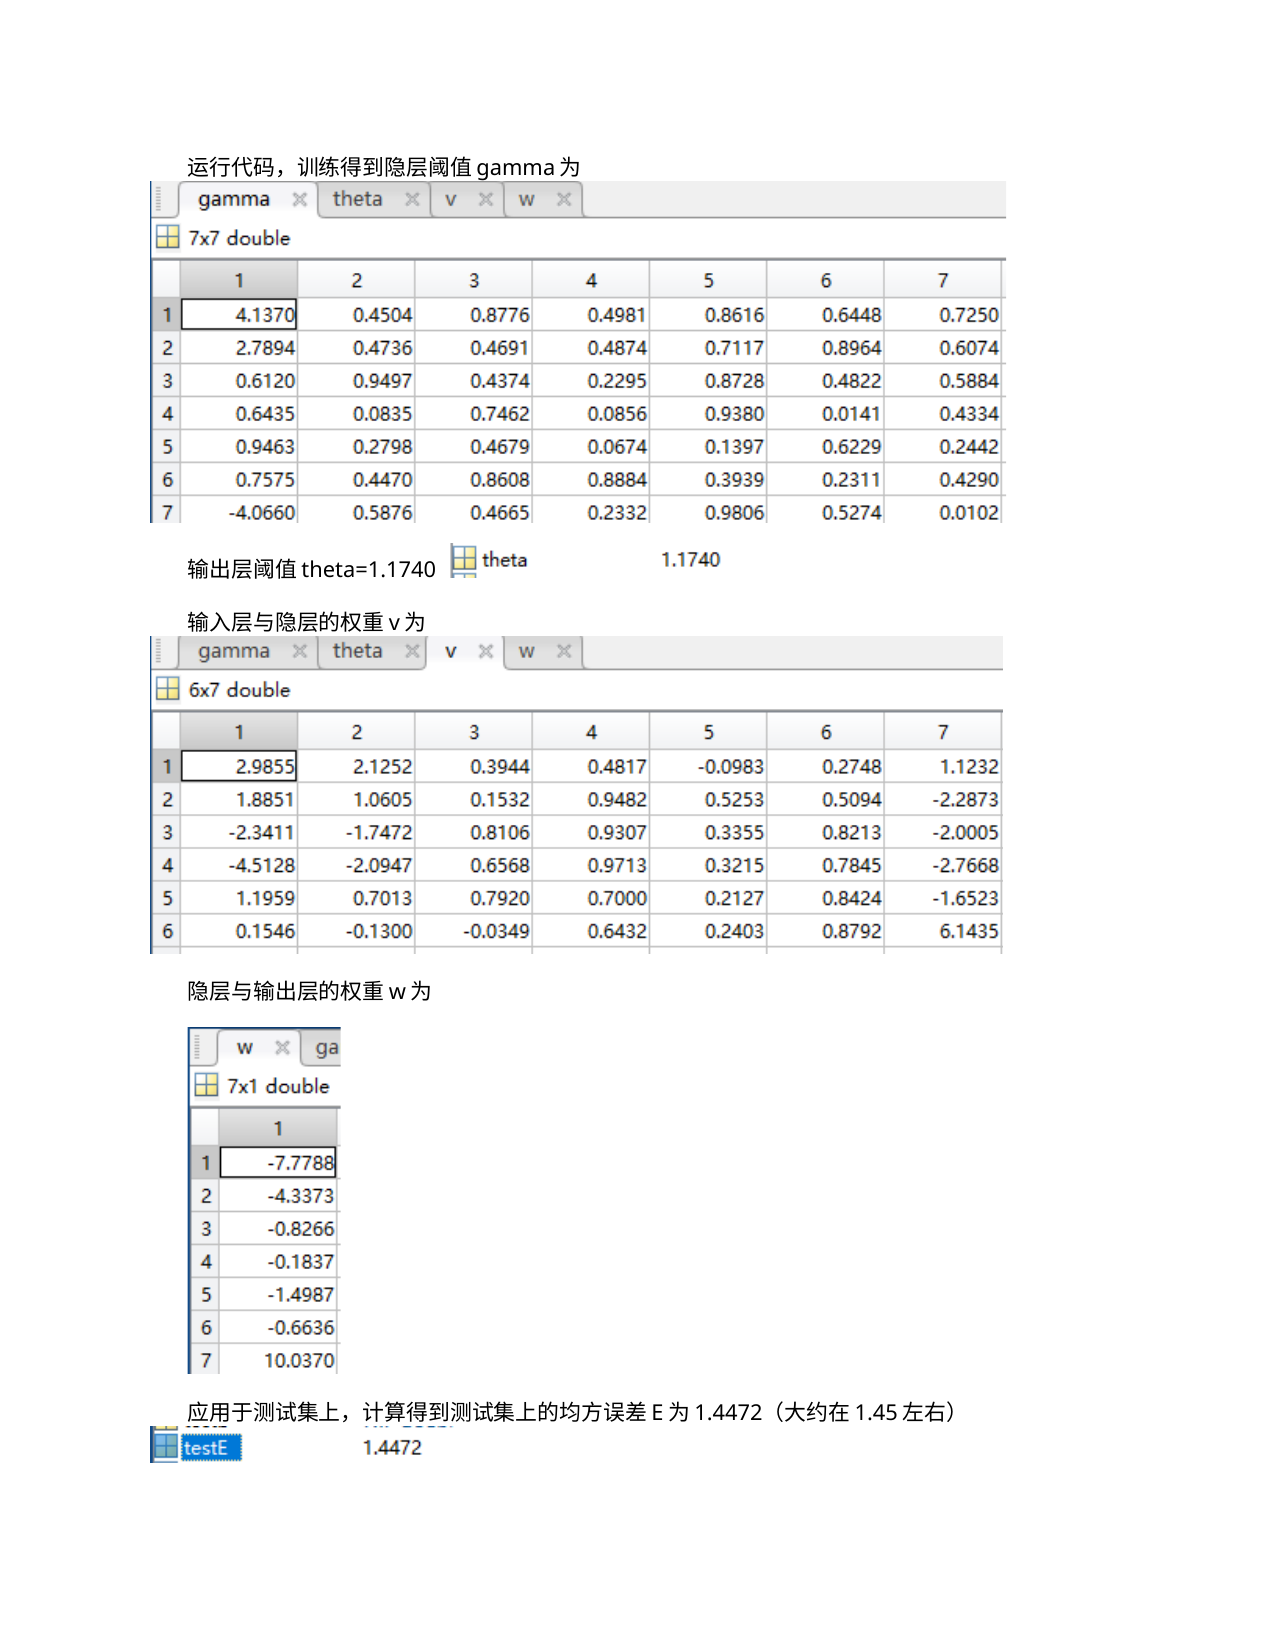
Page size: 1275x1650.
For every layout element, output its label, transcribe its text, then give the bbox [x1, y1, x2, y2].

picture [450, 543, 758, 578]
picture [187, 1027, 341, 1374]
text 应用于测试集上，计算得到测试集上的均方误差E为1.4472（大约在1.45左右） [150, 1395, 1125, 1462]
picture [150, 181, 1007, 523]
text 隐层与输出层的权重w为 [150, 974, 1125, 1006]
picture [150, 1426, 455, 1463]
picture [150, 636, 1003, 954]
